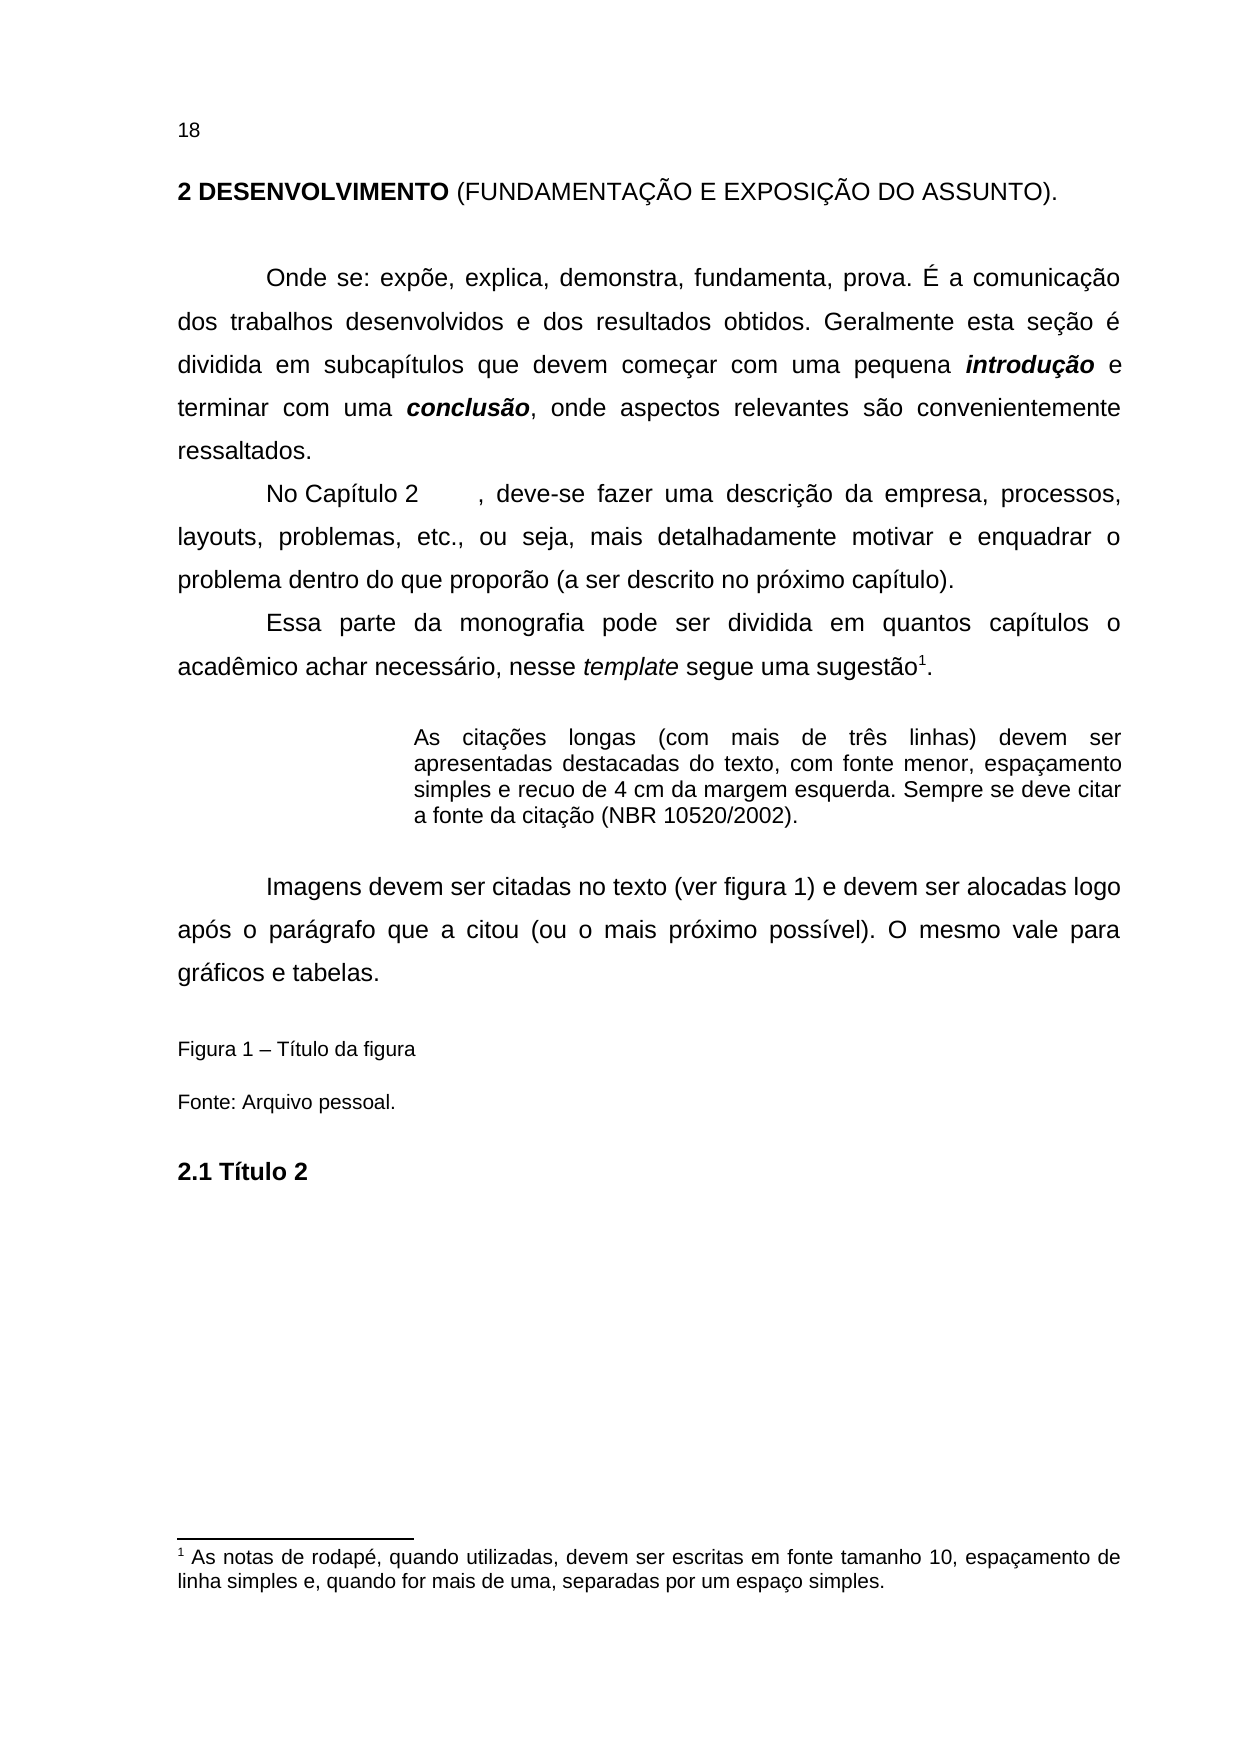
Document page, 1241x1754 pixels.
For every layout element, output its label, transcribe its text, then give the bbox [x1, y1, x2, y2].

text Fonte: Arquivo pessoal. [177, 1090, 1122, 1114]
text Essa parte da monografia pode ser dividida em quantos capítulos o acadêmico achar necessário, nesse template segue uma sugestão. [177, 608, 1122, 680]
subtitle 2 Desenvolvimento (fundamentação e exposição do assunto). [177, 177, 1122, 206]
text Onde se: expõe, explica, demonstra, fundamenta, prova. É a comunicação dos trabalhos desenvolvidos e dos resultados obtidos. Geralmente esta seção é dividida em subcapítulos que devem começar com uma pequena introdução e terminar com uma conclusão, onde aspectos relevantes são convenientemente ressaltados. [177, 263, 1122, 465]
subtitle 2.1 Título 2 [177, 1157, 1122, 1186]
text No Capítulo 2 , deve-se fazer uma descrição da empresa, processos, layouts, problemas, etc., ou seja, mais detalhadamente motivar e enquadrar o problema dentro do que proporão (a ser descrito no próximo capítulo). [177, 479, 1122, 594]
text Figura 1 – Título da figura [177, 1037, 1122, 1061]
text As citações longas (com mais de três linhas) devem ser apresentadas destacadas do texto, com fonte menor, espaçamento simples e recuo de 4 cm da margem esquerda. Sempre se deve citar a fonte da citação (NBR 10520/2002). [413, 723, 1122, 829]
text Imagens devem ser citadas no texto (ver figura 1) e devem ser alocadas logo após o parágrafo que a citou (ou o mais próximo possível). O mesmo vale para gráficos e tabelas. [177, 872, 1122, 987]
